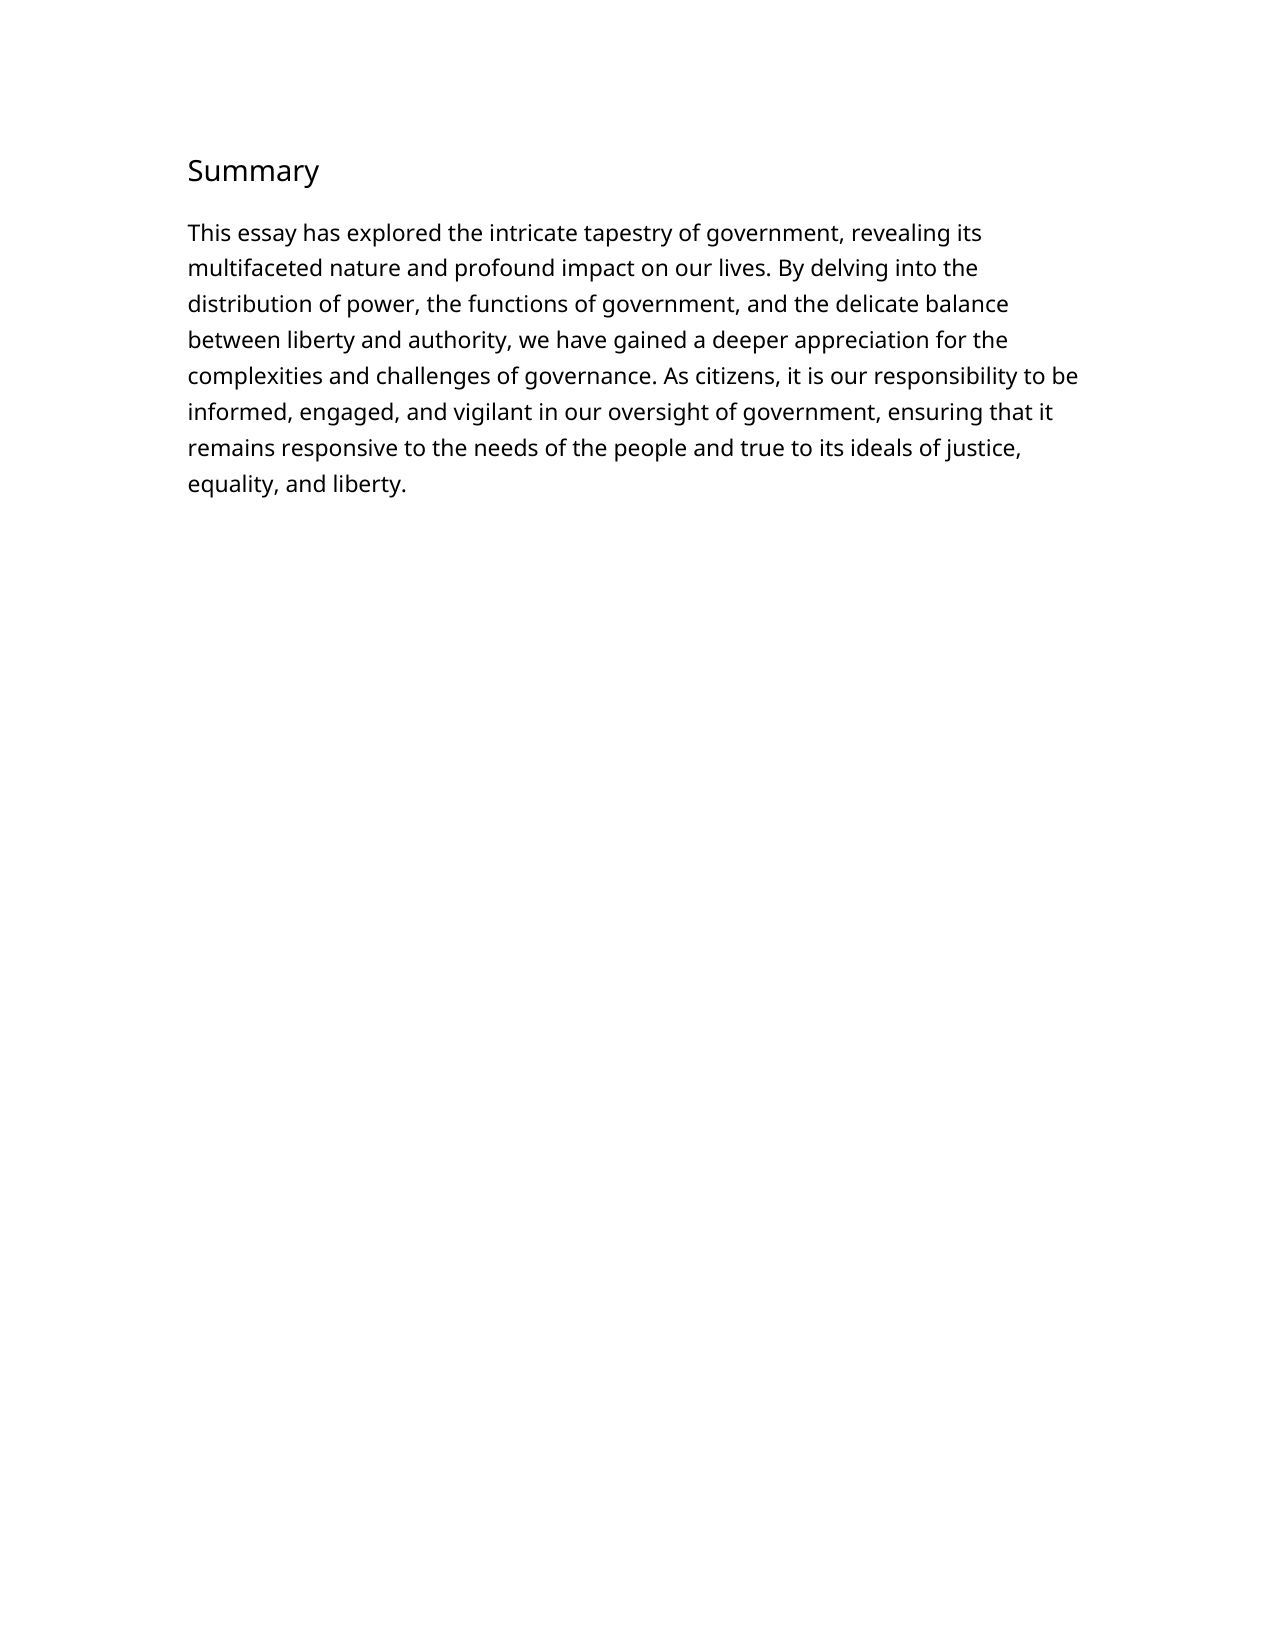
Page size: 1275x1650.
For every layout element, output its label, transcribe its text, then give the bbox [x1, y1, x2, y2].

text Summary [187, 150, 1087, 190]
text This essay has explored the intricate tapestry of government, revealing its multifaceted nature and profound impact on our lives. By delving into the distribution of power, the functions of government, and the delicate balance between liberty and authority, we have gained a deeper appreciation for the complexities and challenges of governance. As citizens, it is our responsibility to be informed, engaged, and vigilant in our oversight of government, ensuring that it remains responsive to the needs of the people and true to its ideals of justice, equality, and liberty. [187, 216, 1087, 499]
